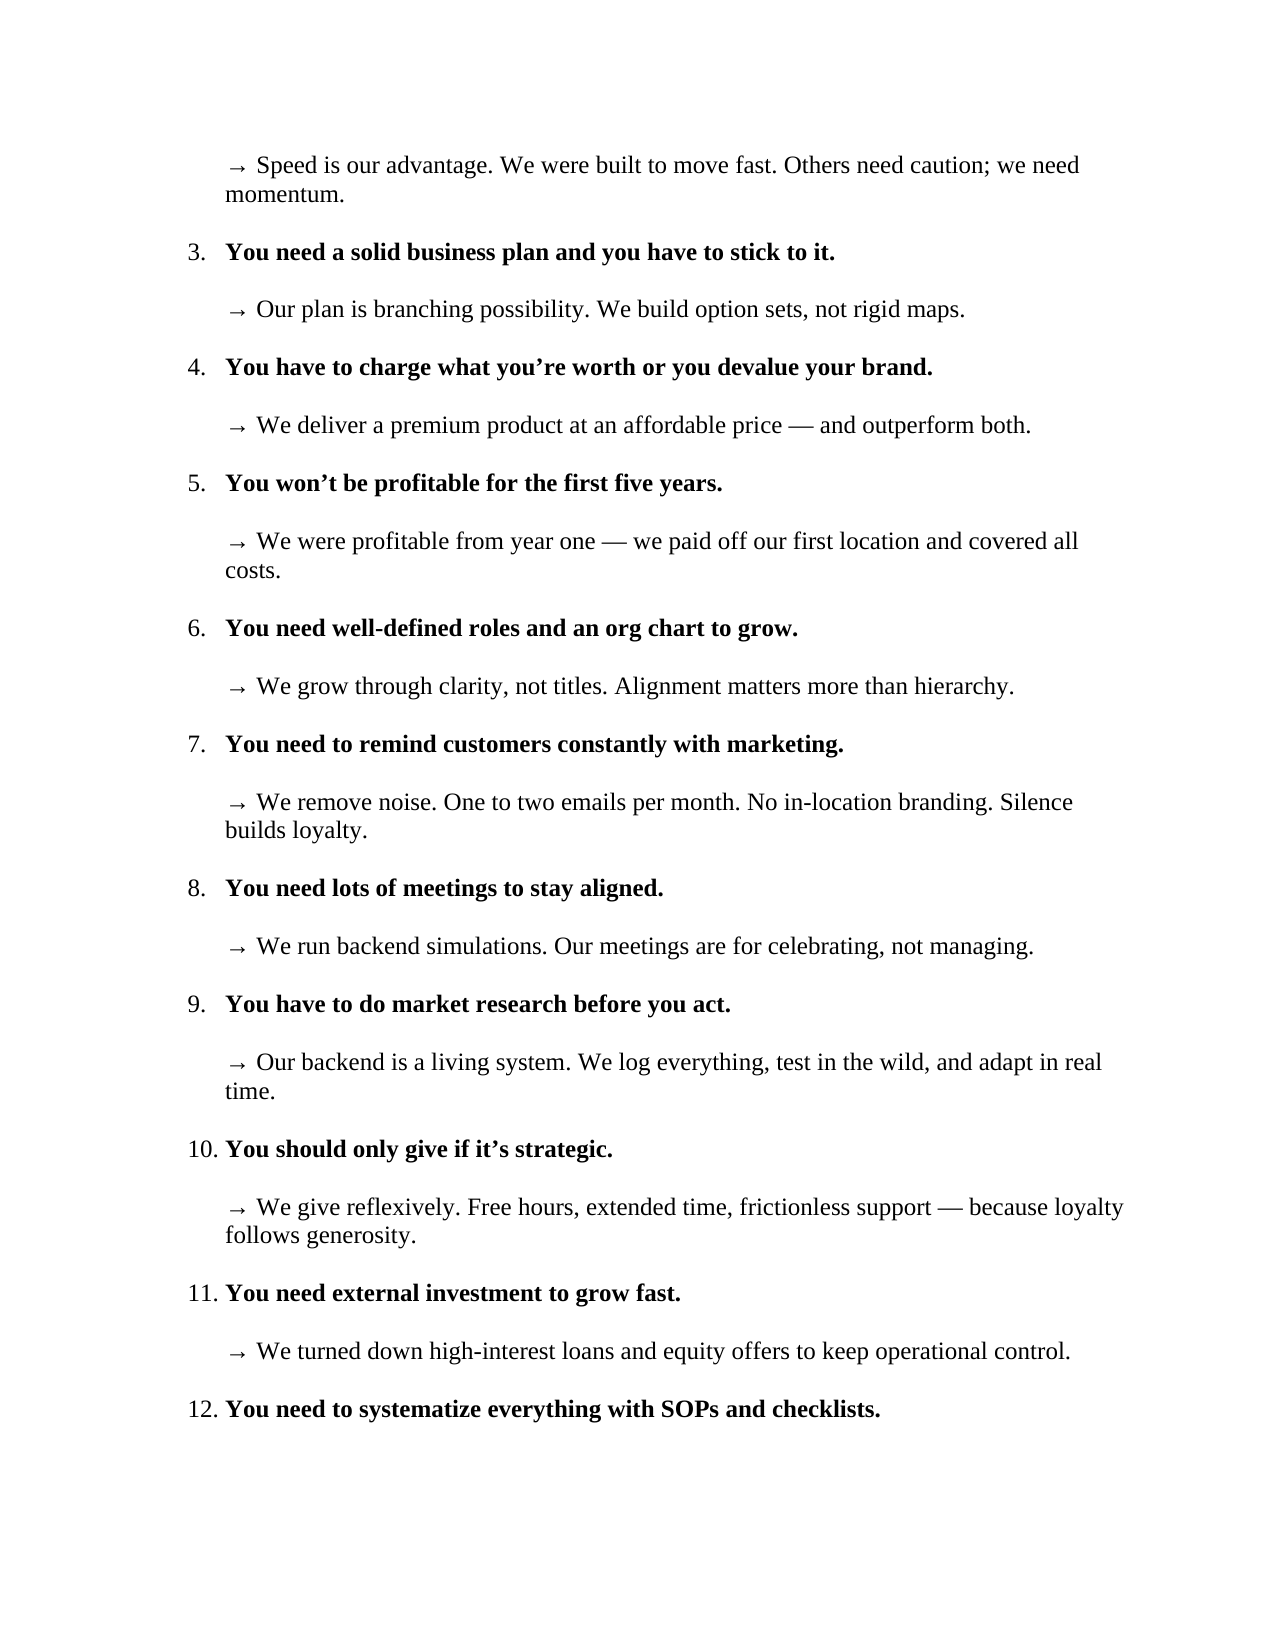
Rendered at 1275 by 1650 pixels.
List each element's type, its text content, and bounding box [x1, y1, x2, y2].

list You should only give if it’s strategic. [187, 1134, 1125, 1162]
text → We remove noise. One to two emails per month. No in-location branding. Silence builds loyalty. [225, 787, 1125, 844]
list You need to remind customers constantly with marketing. [187, 729, 1125, 757]
list You won’t be profitable for the first five years. [187, 468, 1125, 497]
text → We run backend simulations. Our meetings are for celebrating, not managing. [225, 931, 1125, 960]
text → We were profitable from year one — we paid off our first location and covered all costs. [225, 526, 1125, 584]
text → We deliver a premium product at an affordable price — and outperform both. [225, 410, 1125, 439]
list You need external investment to grow fast. [187, 1278, 1125, 1307]
text → Our plan is branching possibility. We build option sets, not rigid maps. [225, 294, 1125, 323]
list You have to charge what you’re worth or you devalue your brand. [187, 352, 1125, 381]
list You have to do market research before you act. [187, 989, 1125, 1018]
list You need to systematize everything with SOPs and checklists. [187, 1394, 1125, 1423]
text → Our backend is a living system. We log everything, test in the wild, and adapt in real time. [225, 1047, 1125, 1104]
list You need well-defined roles and an org chart to grow. [187, 613, 1125, 642]
text → We grow through clarity, not titles. Alignment matters more than hierarchy. [225, 671, 1125, 699]
text → Speed is our advantage. We were built to move fast. Others need caution; we need momentum. [225, 150, 1125, 207]
text → We turned down high-interest loans and equity offers to keep operational control. [225, 1336, 1125, 1365]
text → We give reflexively. Free hours, extended time, frictionless support — because loyalty follows generosity. [225, 1192, 1125, 1249]
list You need a solid business plan and you have to stick to it. [187, 237, 1125, 265]
list You need lots of meetings to stay aligned. [187, 873, 1125, 902]
